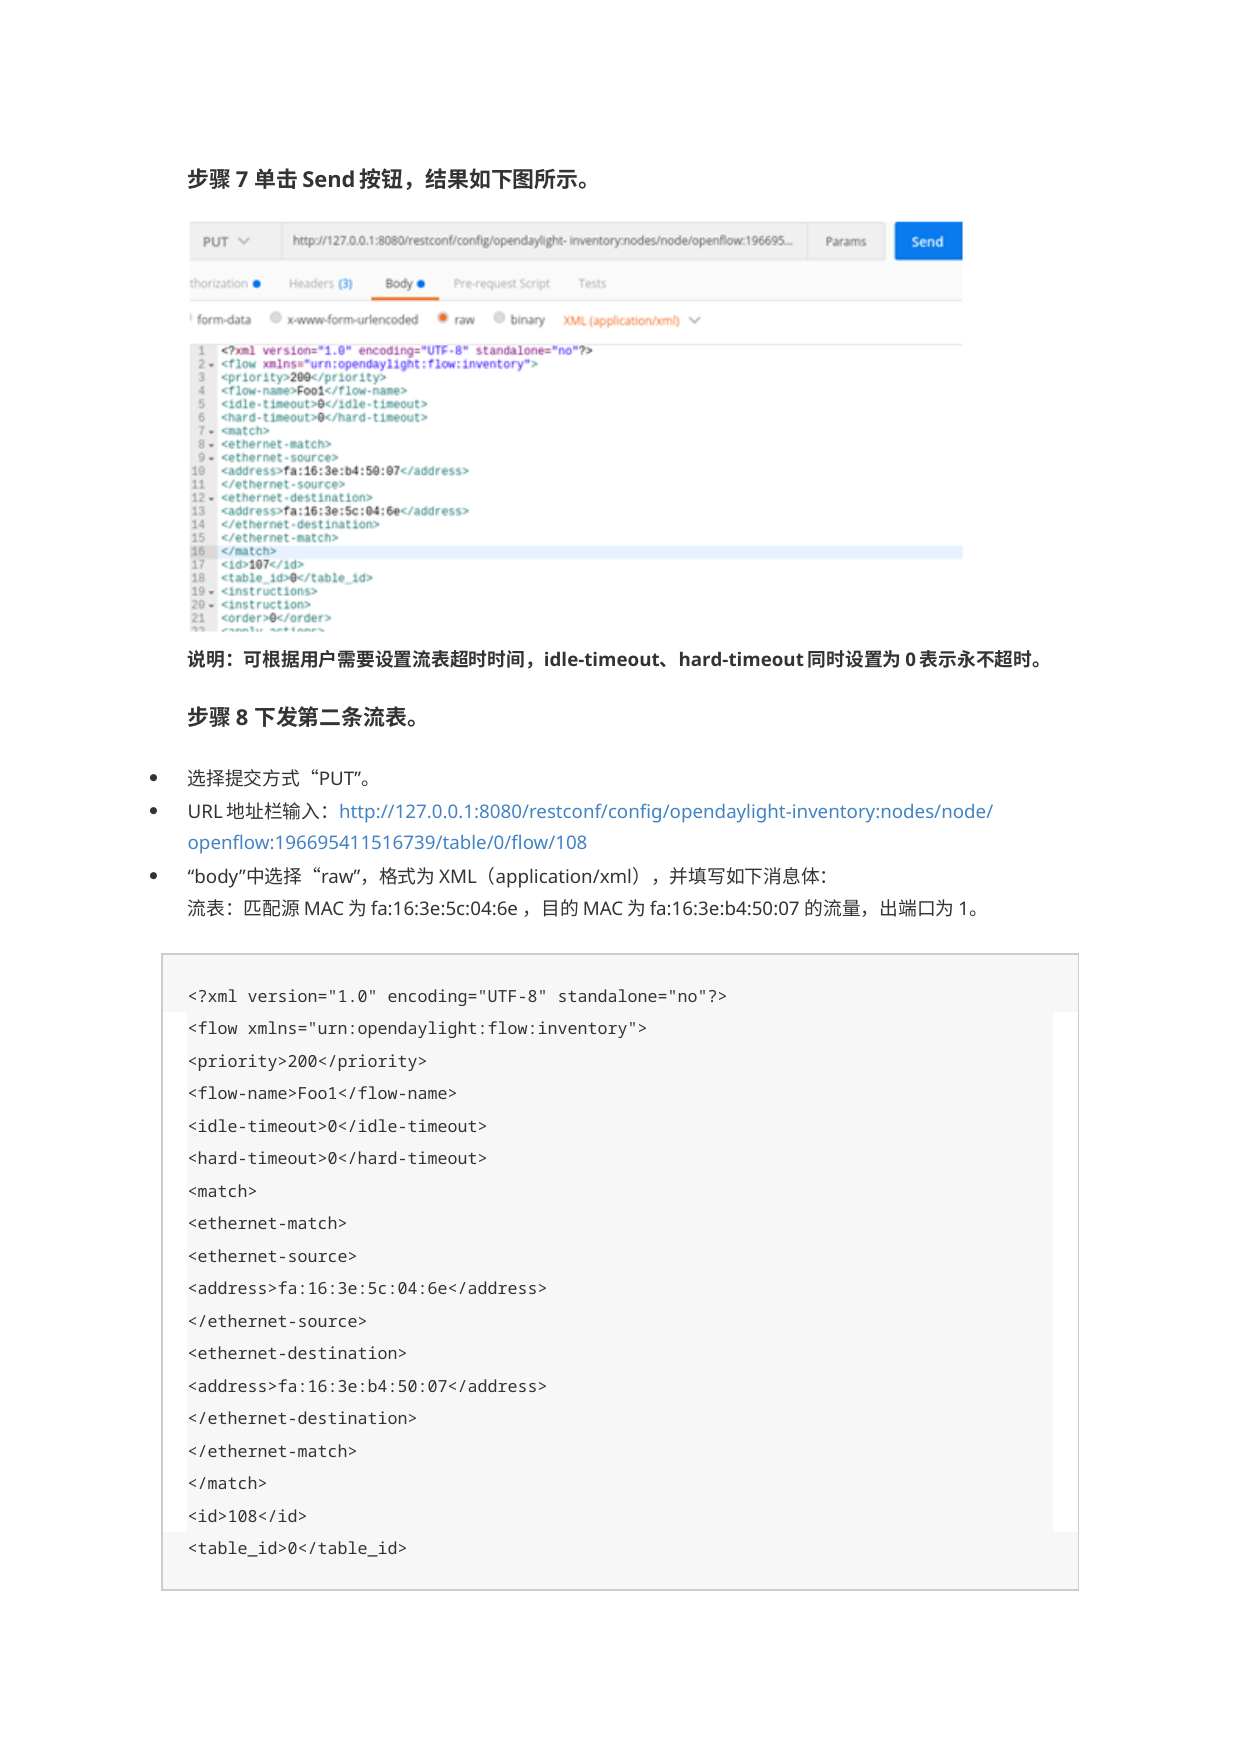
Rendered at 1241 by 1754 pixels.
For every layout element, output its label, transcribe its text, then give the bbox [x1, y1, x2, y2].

list URL地址栏输入：http://127.0.0.1:8080/restconf/config/opendaylight-inventory:nodes/node/openflow:196695411516739/table/0/flow/108 [150, 794, 1053, 859]
text </ethernet-source> [187, 1304, 1053, 1337]
text <address>fa:16:3e:5c:04:6e</address> [187, 1272, 1053, 1304]
subtitle 步骤7 单击Send按钮，结果如下图所示。 [187, 162, 1053, 194]
text <hard-timeout>0</hard-timeout> [187, 1142, 1053, 1174]
list “body”中选择“raw”，格式为XML（application/xml），并填写如下消息体： 流表：匹配源MAC为fa:16:3e:5c:04:6e ，目的MAC为fa:16:3e:b4:50:07 的流量，出端口为1。 [150, 859, 1053, 924]
text <ethernet-destination> [187, 1337, 1053, 1369]
text <table_id>0</table_id> [163, 1505, 1078, 1589]
text </ethernet-match> [187, 1434, 1053, 1467]
subtitle 步骤8 下发第二条流表。 [187, 699, 1053, 732]
text <flow-name>Foo1</flow-name> [187, 1077, 1053, 1109]
text <address>fa:16:3e:b4:50:07</address> [187, 1369, 1053, 1402]
text <idle-timeout>0</idle-timeout> [187, 1109, 1053, 1142]
text </ethernet-destination> [187, 1402, 1053, 1434]
text </match> [187, 1467, 1053, 1499]
text <ethernet-match> [187, 1207, 1053, 1239]
text <priority>200</priority> [187, 1044, 1053, 1077]
list 选择提交方式“PUT”。 [150, 761, 1053, 794]
text <ethernet-source> [187, 1239, 1053, 1272]
text <?xml version="1.0" encoding="UTF-8" standalone="no"?> [163, 955, 1078, 1012]
picture [187, 219, 966, 635]
text <flow xmlns="urn:opendaylight:flow:inventory"> [187, 1012, 1053, 1044]
text <match> [187, 1174, 1053, 1207]
